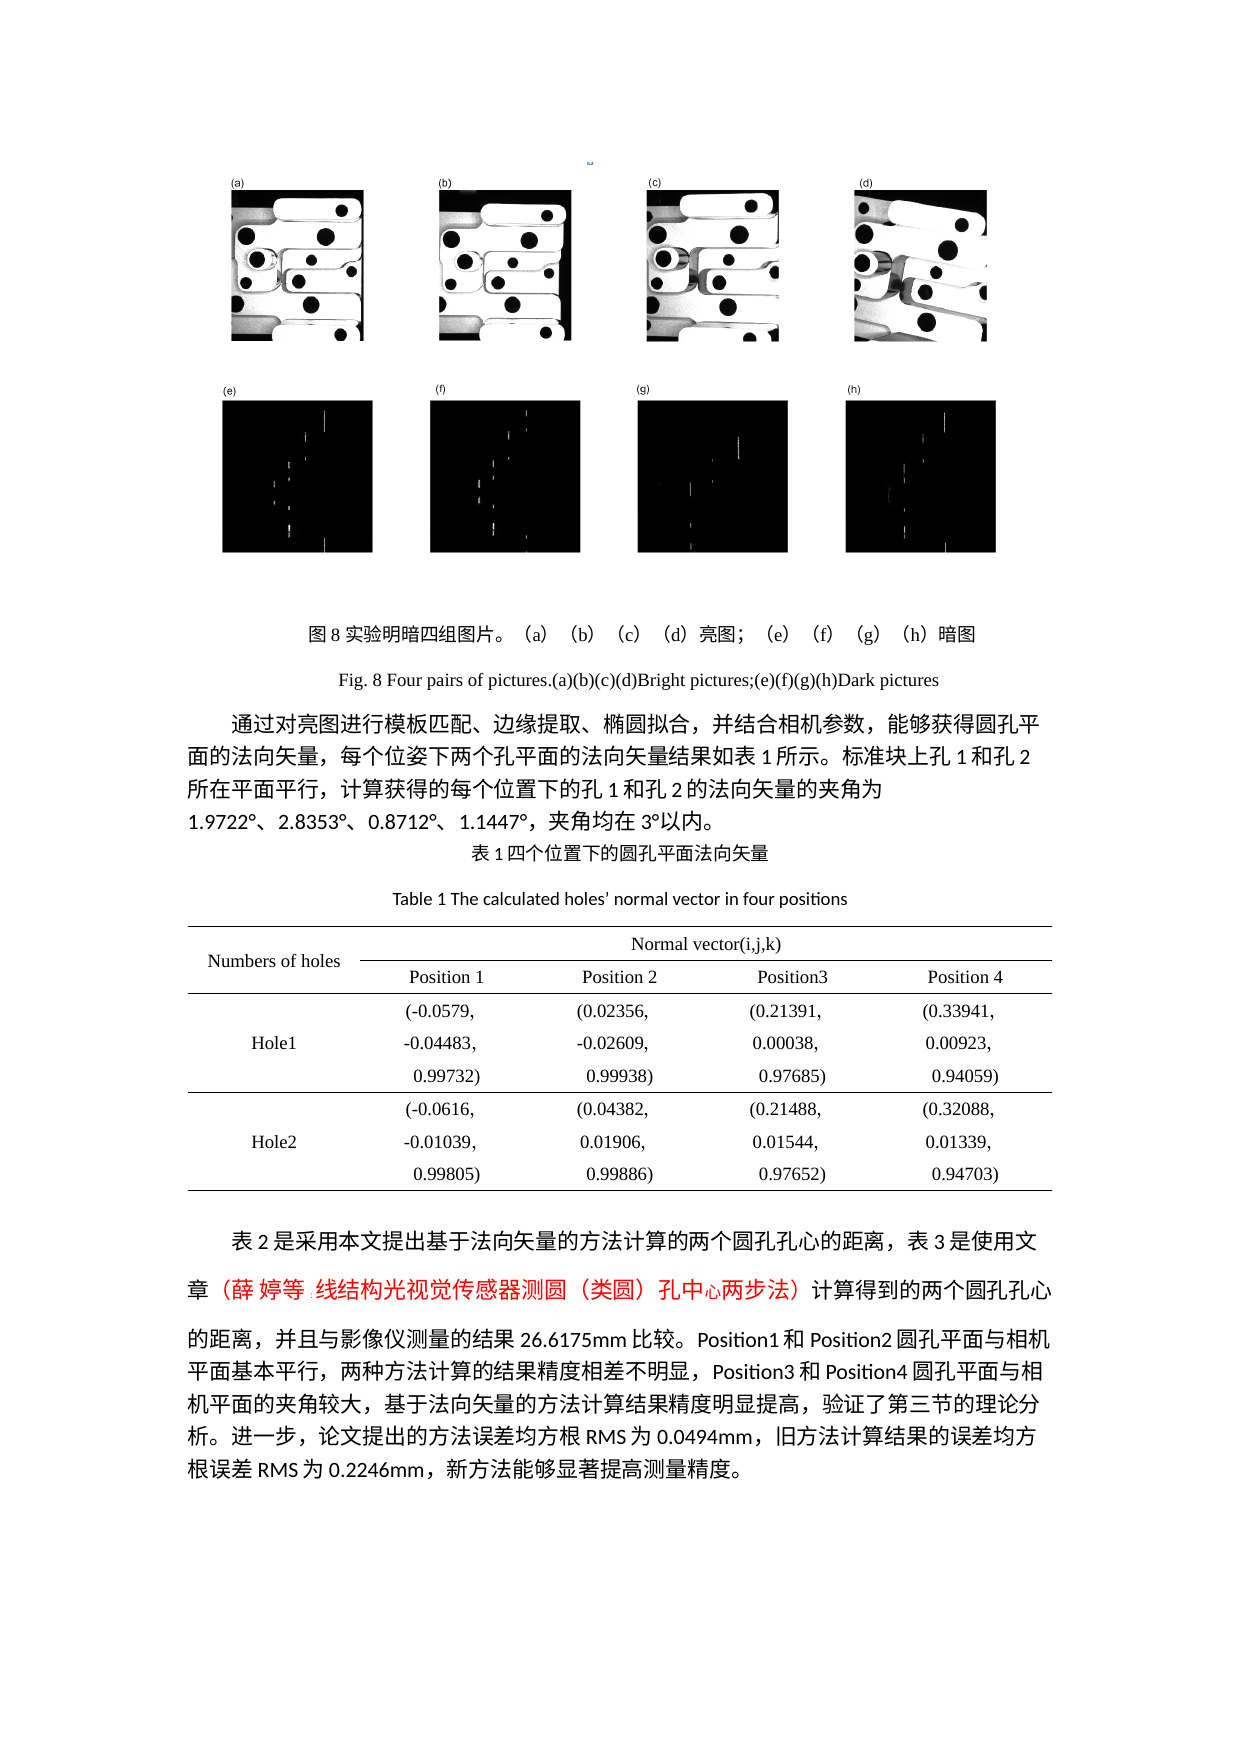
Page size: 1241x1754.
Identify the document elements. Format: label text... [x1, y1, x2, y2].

table_cell (0.04382， 0.01906， 0.99886) [533, 1093, 706, 1190]
text Table 1 The calculated holes’ normal vector in four positions [187, 882, 1053, 915]
table_cell Hole2 [188, 1093, 360, 1190]
table_header Normal vector(i,j,k) [360, 927, 1052, 960]
table_cell Position 4 [879, 961, 1052, 993]
text 表1四个位置下的圆孔平面法向矢量 [187, 836, 1053, 869]
table_cell (0.32088， 0.01339， 0.94703) [879, 1093, 1052, 1190]
table_cell (0.33941， 0.00923， 0.94059) [879, 994, 1052, 1092]
table_cell Hole1 [188, 994, 360, 1092]
table_cell (-0.0616， -0.01039， 0.99805) [360, 1093, 533, 1190]
table_cell (0.02356， -0.02609， 0.99938) [533, 994, 706, 1092]
text 图8 实验明暗四组图片。（a）（b）（c）（d）亮图；（e）（f）（g）（h）暗图 [187, 617, 1053, 649]
table_cell (0.21488， 0.01544， 0.97652) [706, 1093, 879, 1190]
text Fig. 8 Four pairs of pictures.(a)(b)(c)(d)Bright pictures;(e)(f)(g)(h)Dark pictures [187, 663, 1053, 696]
picture [204, 162, 1036, 592]
text 表2是采用本文提出基于法向矢量的方法计算的两个圆孔孔心的距离，表3是使用文章（薛 婷等 : 线结构光视觉传感器测圆（类圆）孔中心两步法）计算得到的两个圆孔孔心的距离，并且与影像仪测量的结果26.6175mm比较。Position1和Position2圆孔平面与相机平面基本平行，两种方法计算的结果精度相差不明显，Position3和Position4圆孔平面与相机平面的夹角较大，基于法向矢量的方法计算结果精度明显提高，验证了第三节的理论分析。进一步，论文提出的方法误差均方根RMS为0.0494mm，旧方法计算结果的误差均方根误差RMS为0.2246mm，新方法能够显著提高测量精度。 [187, 1224, 1053, 1484]
table_cell (-0.0579， -0.04483， 0.99732) [360, 994, 533, 1092]
table_cell Position 2 [533, 961, 706, 993]
text 通过对亮图进行模板匹配、边缘提取、椭圆拟合，并结合相机参数，能够获得圆孔平面的法向矢量，每个位姿下两个孔平面的法向矢量结果如表1所示。标准块上孔1和孔2所在平面平行，计算获得的每个位置下的孔1和孔2的法向矢量的夹角为1.9722°、2.8353°、0.8712°、1.1447°，夹角均在3°以内。 [187, 706, 1053, 836]
table_header Numbers of holes [188, 927, 360, 993]
table_cell Position3 [706, 961, 879, 993]
table_cell Position 1 [360, 961, 533, 993]
table_cell (0.21391， 0.00038， 0.97685) [706, 994, 879, 1092]
